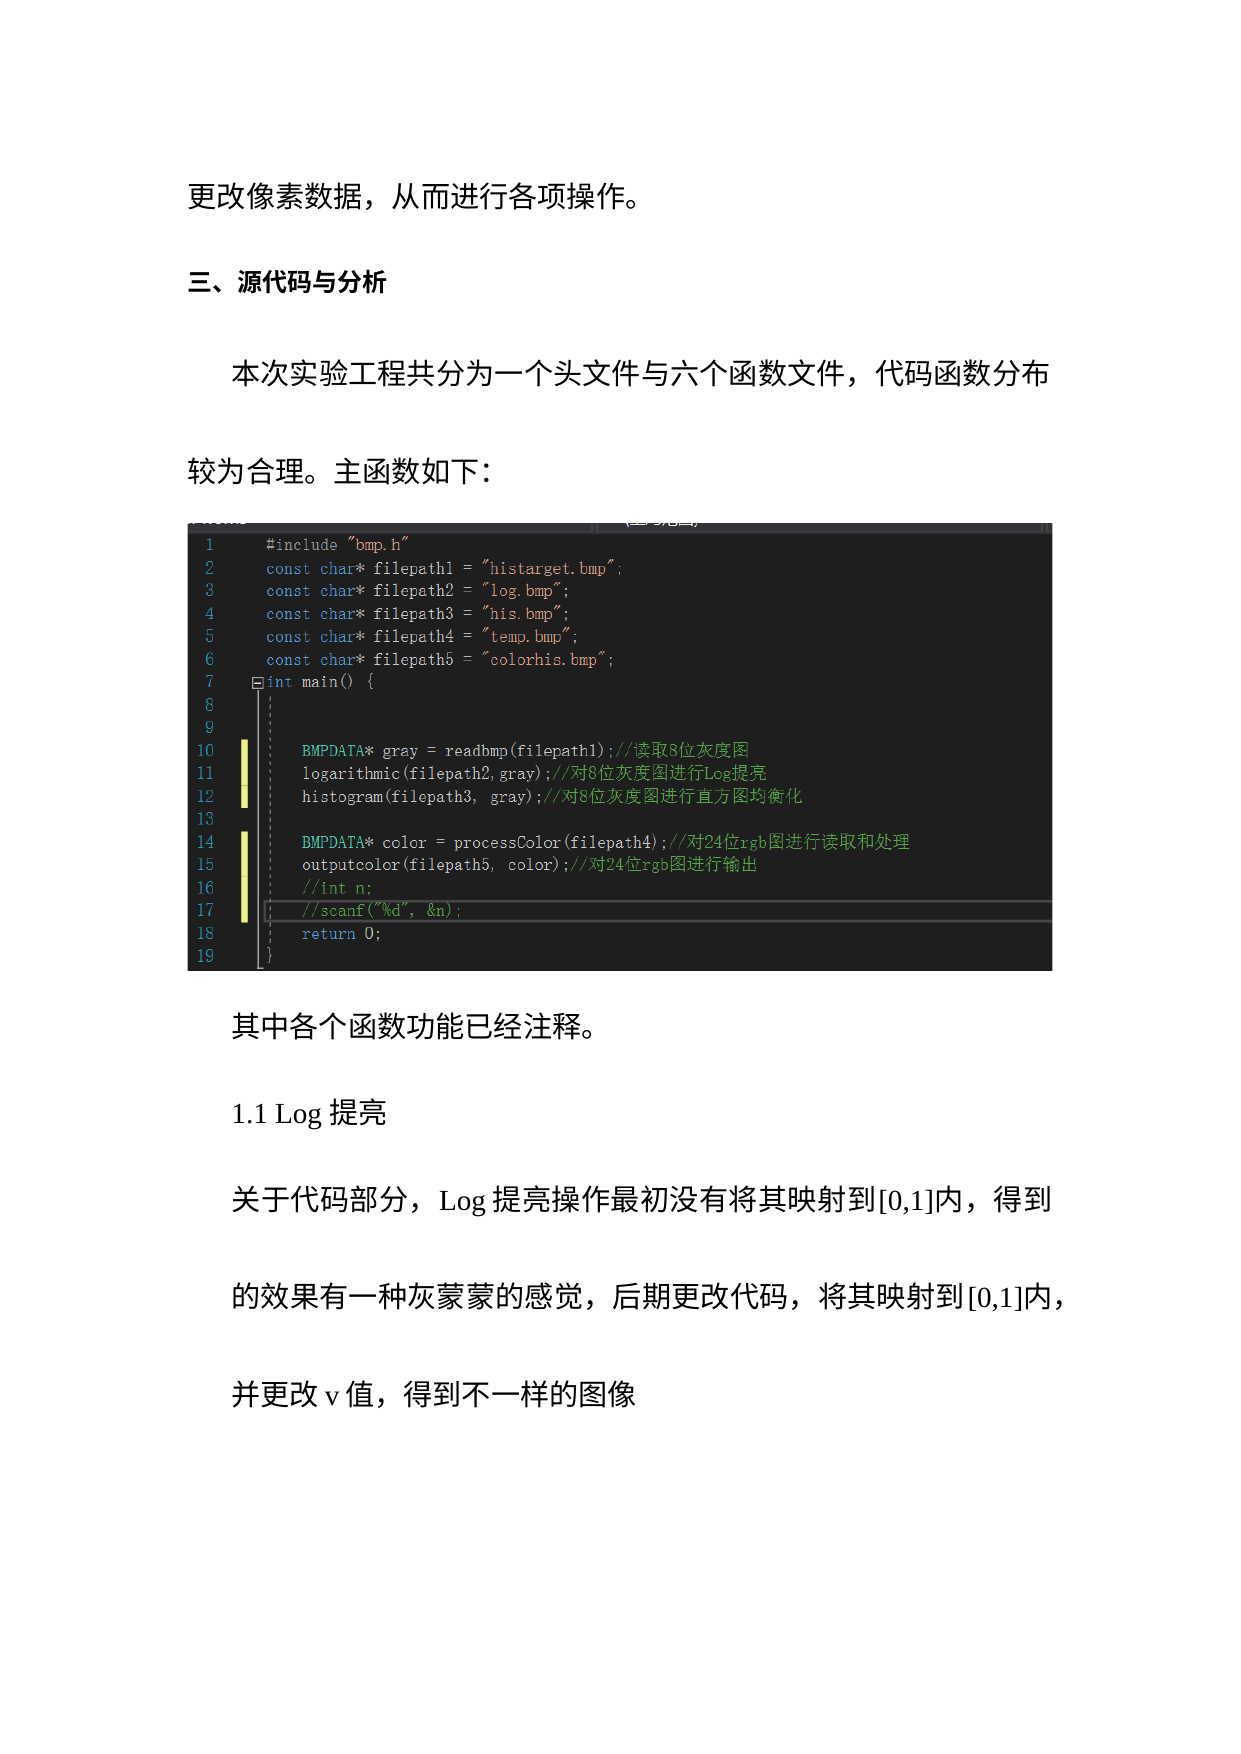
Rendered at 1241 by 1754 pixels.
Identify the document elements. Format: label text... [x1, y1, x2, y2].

text 本次实验工程共分为一个头文件与六个函数文件，代码函数分布较为合理。主函数如下： [187, 339, 1053, 502]
picture [187, 523, 1053, 971]
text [187, 162, 1053, 227]
subtitle 源代码与分析 [187, 248, 1053, 313]
list Log 提亮 [187, 1079, 1053, 1144]
text 其中各个函数功能已经注释。 [187, 993, 1053, 1058]
list 关于代码部分，Log提亮操作最初没有将其映射到[0,1]内，得到的效果有一种灰蒙蒙的感觉，后期更改代码，将其映射到[0,1]内，并更改v值，得到不一样的图像 [231, 1165, 1053, 1425]
